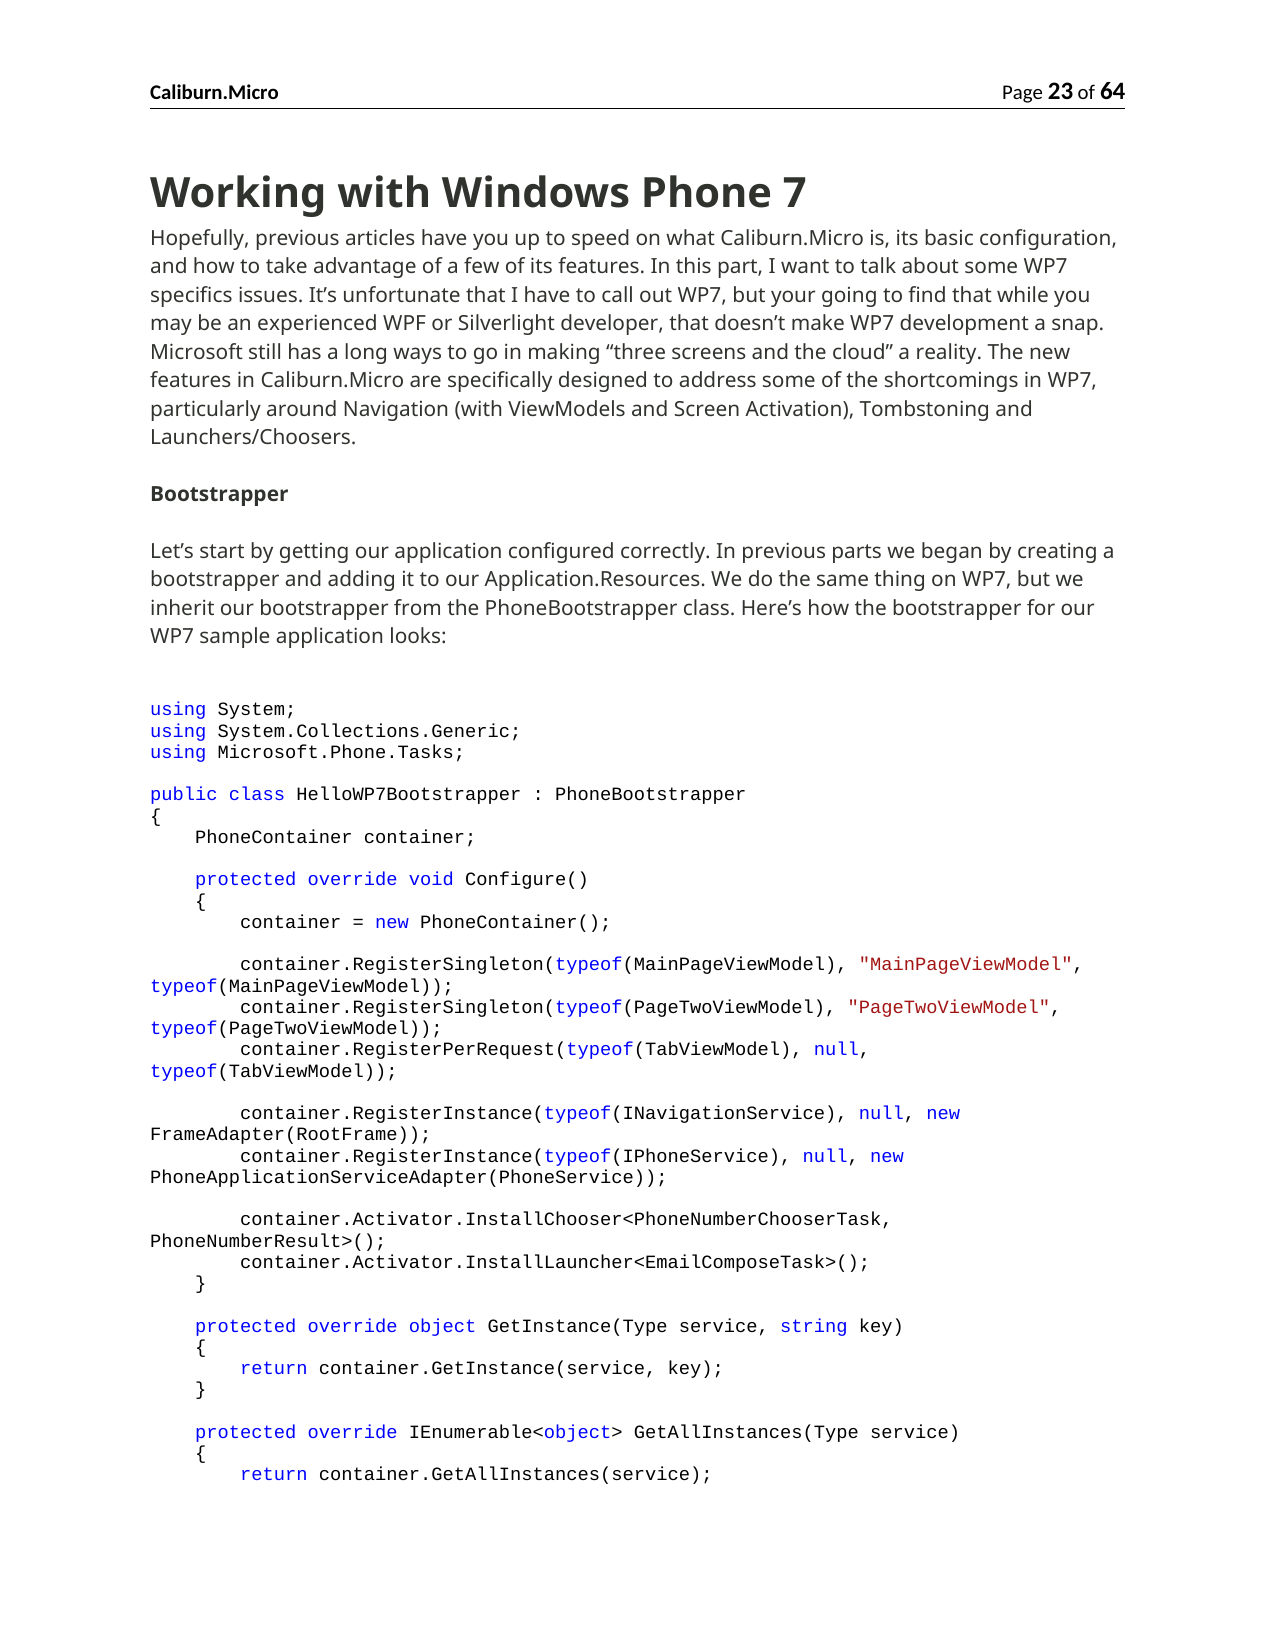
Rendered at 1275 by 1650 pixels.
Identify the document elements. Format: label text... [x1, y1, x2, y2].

text public class HelloWP7Bootstrapper : PhoneBootstrapper [150, 785, 1125, 806]
text container.RegisterSingleton(typeof(PageTwoViewModel), "PageTwoViewModel", typeof(PageTwoViewModel)); [150, 998, 1125, 1040]
text return container.GetAllInstances(service); [150, 1465, 1125, 1486]
text using Microsoft.Phone.Tasks; [150, 743, 1125, 764]
subtitle Working with Windows Phone 7 [150, 163, 1125, 220]
text protected override object GetInstance(Type service, string key) [150, 1316, 1125, 1338]
text container.RegisterPerRequest(typeof(TabViewModel), null, typeof(TabViewModel)); [150, 1040, 1125, 1083]
text container = new PhoneContainer(); [150, 913, 1125, 934]
text using System.Collections.Generic; [150, 721, 1125, 743]
text protected override IEnumerable<object> GetAllInstances(Type service) [150, 1423, 1125, 1444]
text container.RegisterInstance(typeof(INavigationService), null, new FrameAdapter(RootFrame)); [150, 1104, 1125, 1146]
text container.RegisterInstance(typeof(IPhoneService), null, new PhoneApplicationServiceAdapter(PhoneService)); [150, 1146, 1125, 1189]
text container.Activator.InstallChooser<PhoneNumberChooserTask, PhoneNumberResult>(); [150, 1210, 1125, 1253]
text container.RegisterSingleton(typeof(MainPageViewModel), "MainPageViewModel", typeof(MainPageViewModel)); [150, 955, 1125, 998]
text protected override void Configure() [150, 870, 1125, 891]
text Hopefully, previous articles have you up to speed on what Caliburn.Micro is, its basic configuration, and how to take advantage of a few of its features. In this part, I want to talk about some WP7 specifics issues. It’s unfortunate that I have to call out WP7, but your going to find that while you may be an experienced WPF or Silverlight developer, that doesn’t make WP7 development a snap. Microsoft still has a long ways to go in making “three screens and the cloud” a reality. The new features in Caliburn.Micro are specifically designed to address some of the shortcomings in WP7, particularly around Navigation (with ViewModels and Screen Activation), Tombstoning and Launchers/Choosers. Bootstrapper Let’s start by getting our application configured correctly. In previous parts we began by creating a bootstrapper and adding it to our Application.Resources. We do the same thing on WP7, but we inherit our bootstrapper from the PhoneBootstrapper class. Here’s how the bootstrapper for our WP7 sample application looks: [150, 223, 1125, 675]
text } [150, 1380, 1125, 1401]
text PhoneContainer container; [150, 828, 1125, 849]
text container.Activator.InstallLauncher<EmailComposeTask>(); [150, 1253, 1125, 1274]
text { [150, 1444, 1125, 1465]
text } [150, 1274, 1125, 1295]
text { [150, 1338, 1125, 1359]
text using System; [150, 700, 1125, 721]
text { [150, 891, 1125, 913]
text return container.GetInstance(service, key); [150, 1359, 1125, 1380]
text { [150, 806, 1125, 828]
